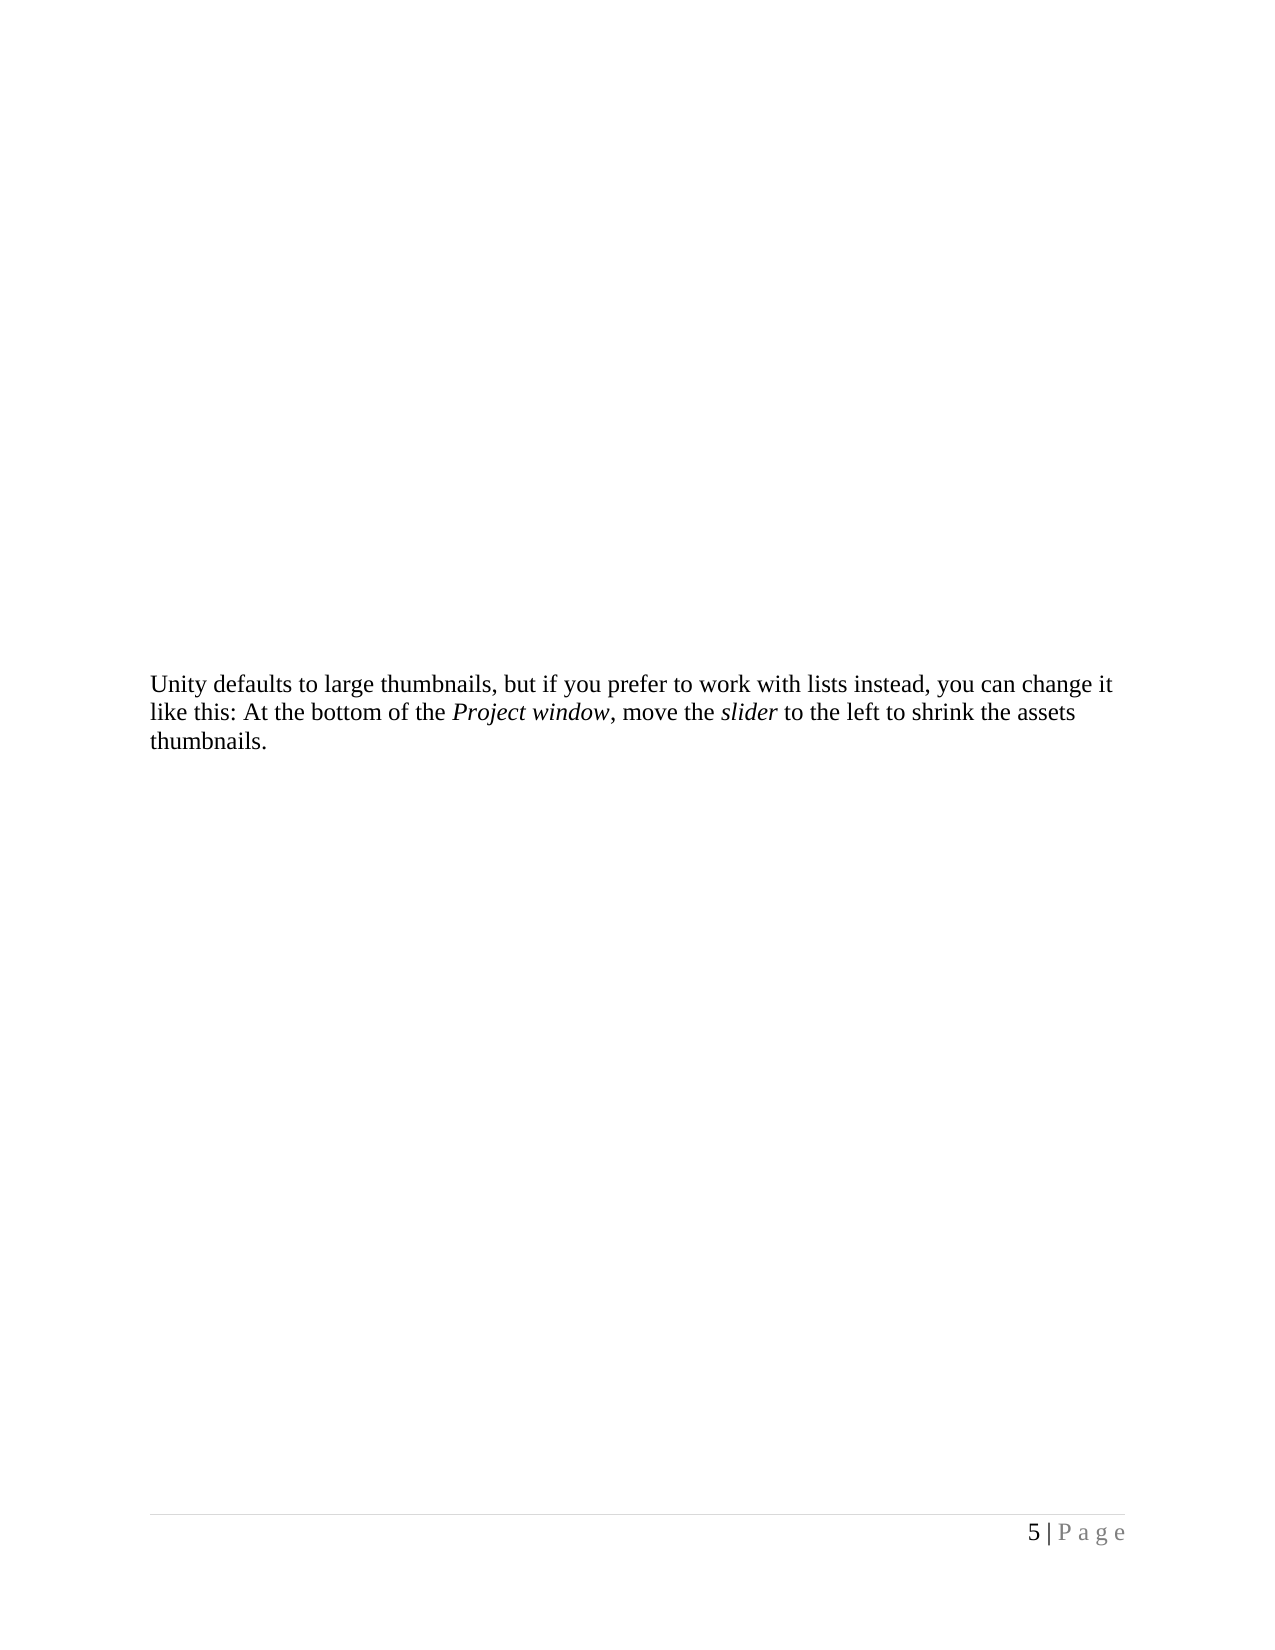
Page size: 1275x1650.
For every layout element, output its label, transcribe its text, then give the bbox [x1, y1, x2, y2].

text Unity defaults to large thumbnails, but if you prefer to work with lists instead, you can change it like this: At the bottom of the Project window, move the slider to the left to shrink the assets thumbnails. [150, 150, 1125, 755]
